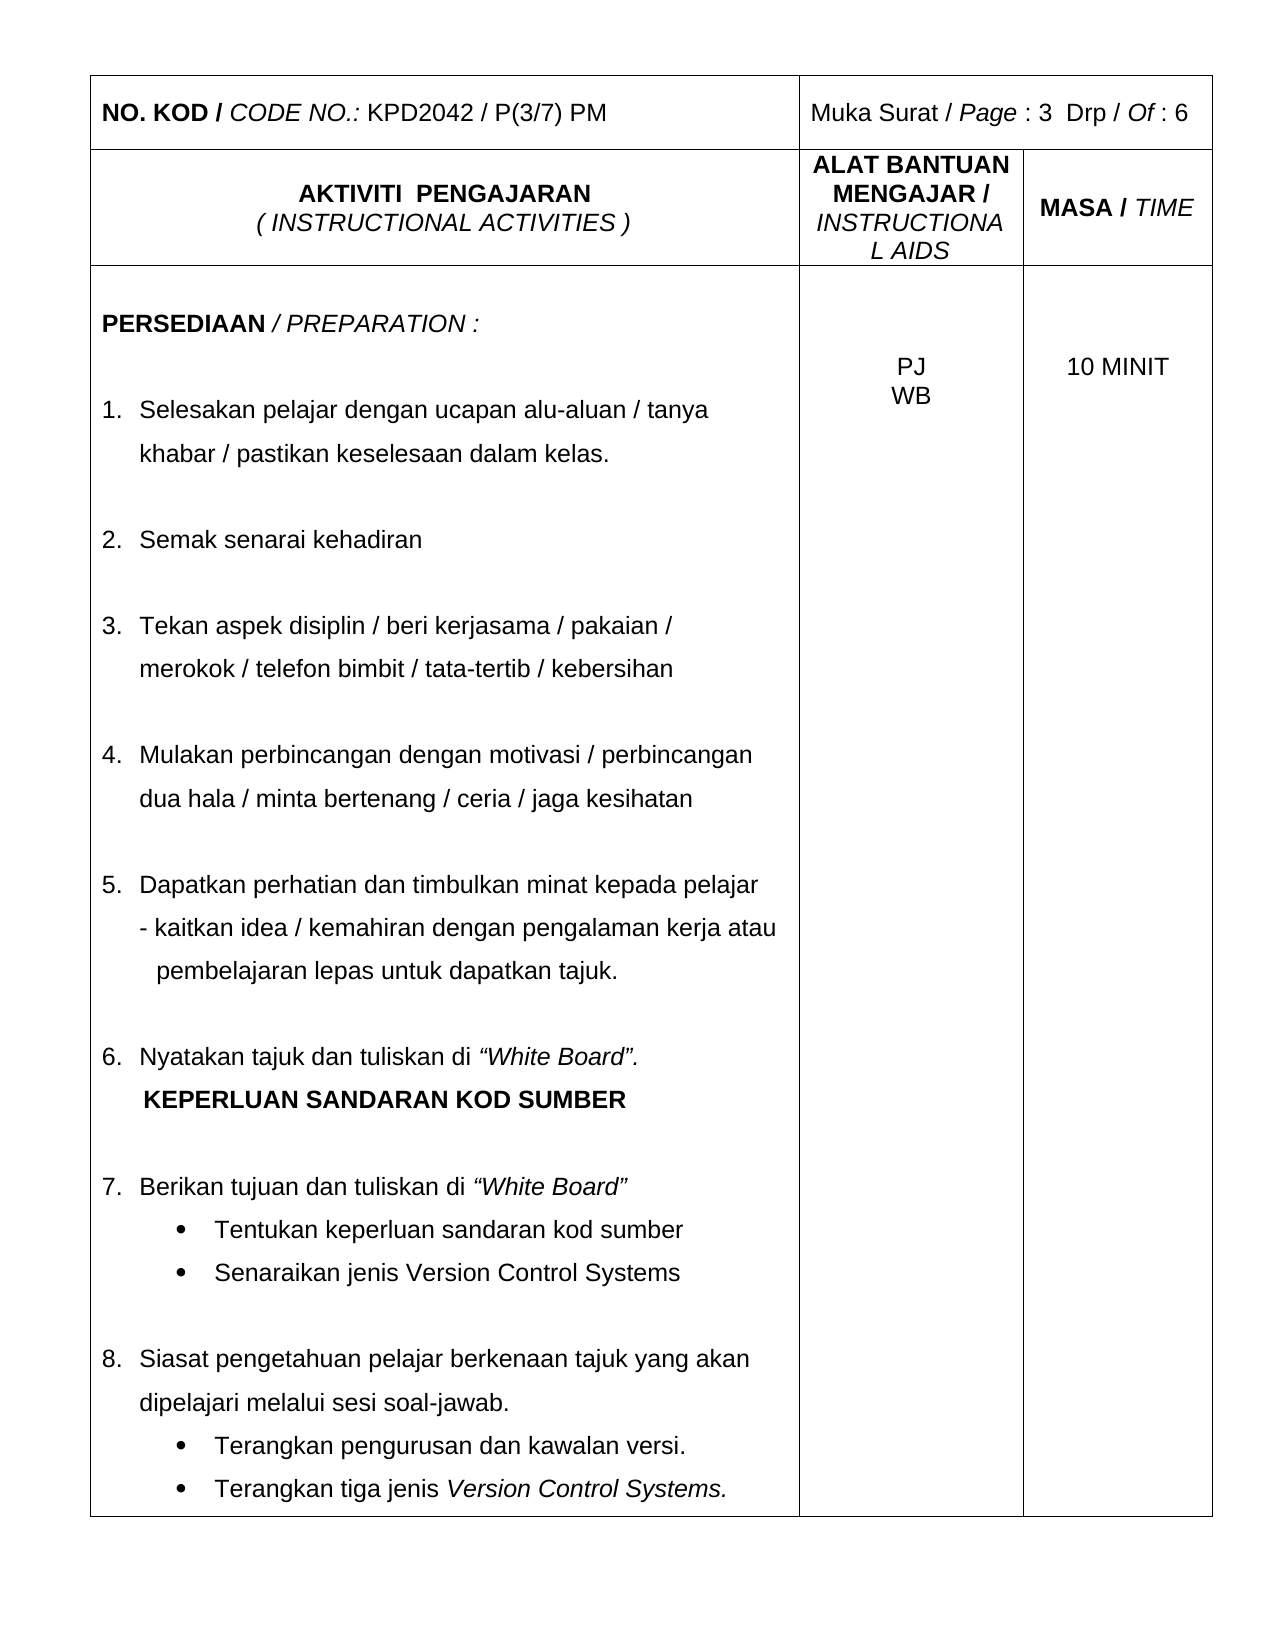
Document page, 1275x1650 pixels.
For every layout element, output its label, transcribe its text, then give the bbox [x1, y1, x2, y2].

table_cell 10 MINIT [1024, 266, 1212, 1516]
table_header Muka Surat / Page : 3 Drp / Of : 6 [800, 76, 1212, 149]
table_cell PERSEDIAAN / PREPARATION : Selesakan pelajar dengan ucapan alu-aluan / tanya khabar / pastikan keselesaan dalam kelas. Semak senarai kehadiran Tekan aspek disiplin / beri kerjasama / pakaian / merokok / telefon bimbit / tata-tertib / kebersihan Mulakan perbincangan dengan motivasi / perbincangan dua hala / minta bertenang / ceria / jaga kesihatan Dapatkan perhatian dan timbulkan minat kepada pelajar - kaitkan idea / kemahiran dengan pengalaman kerja atau pembelajaran lepas untuk dapatkan tajuk. Nyatakan tajuk dan tuliskan di “White Board”. KEPERLUAN SANDARAN KOD SUMBER Berikan tujuan dan tuliskan di “White Board” Tentukan keperluan sandaran kod sumber Senaraikan jenis Version Control Systems Siasat pengetahuan pelajar berkenaan tajuk yang akan dipelajari melalui sesi soal-jawab. Terangkan pengurusan dan kawalan versi. Terangkan tiga jenis Version Control Systems. [91, 266, 799, 1516]
table_cell PJ WB [800, 266, 1023, 1516]
table_cell ALAT BANTUAN MENGAJAR / INSTRUCTIONAL AIDS [800, 150, 1023, 265]
table_cell MASA / TIME [1024, 150, 1212, 265]
table_header NO. KOD / CODE NO.: KPD2042 / P(3/7) PM [91, 76, 799, 149]
table_cell AKTIVITI PENGAJARAN ( INSTRUCTIONAL ACTIVITIES ) [91, 150, 799, 265]
